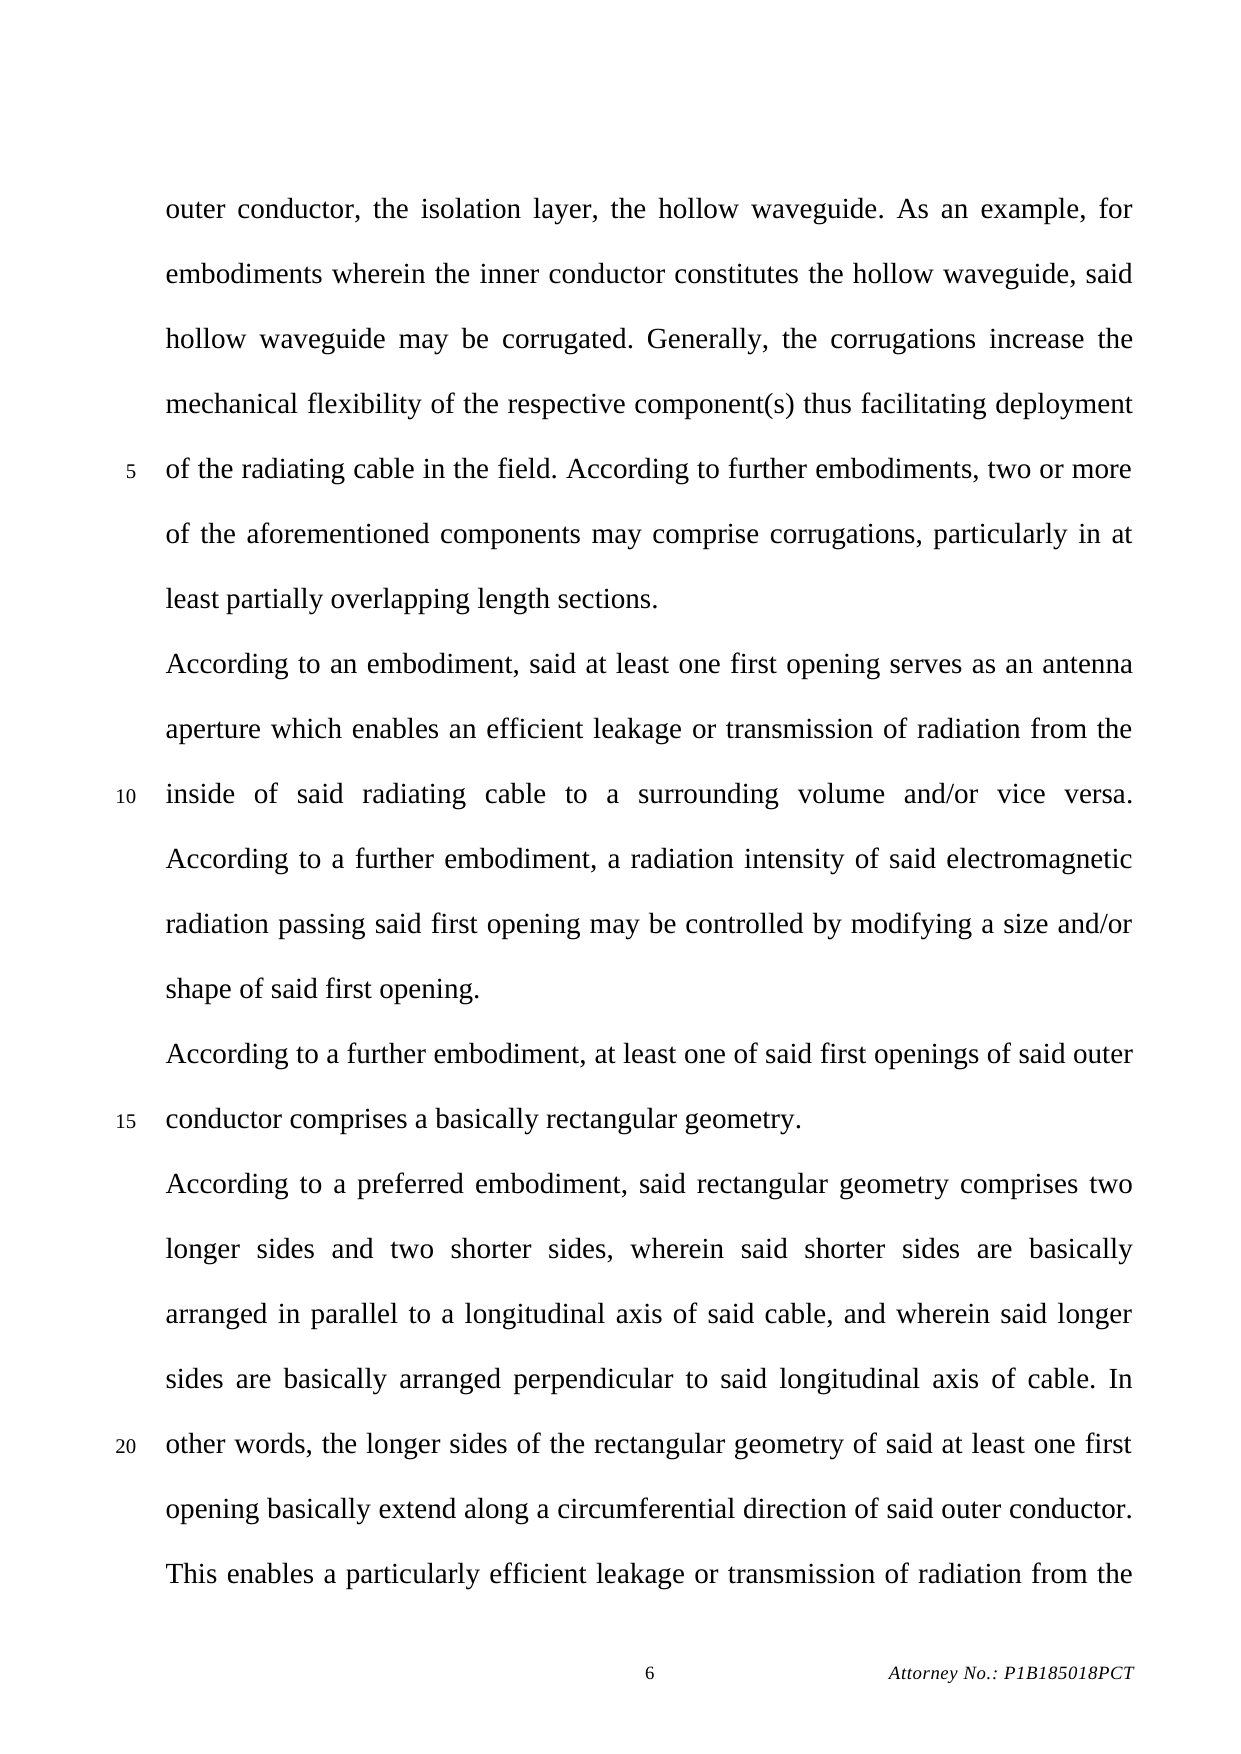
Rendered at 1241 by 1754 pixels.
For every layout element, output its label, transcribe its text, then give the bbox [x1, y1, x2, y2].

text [165, 175, 1134, 630]
text According to a further embodiment, at least one of said first openings of said outer conductor comprises a basically rectangular geometry. [165, 1020, 1134, 1150]
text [165, 1150, 1134, 1605]
text According to an embodiment, said at least one first opening serves as an antenna aperture which enables an efficient leakage or transmission of radiation from the inside of said radiating cable to a surrounding volume and/or vice versa. According to a further embodiment, a radiation intensity of said electromagnetic radiation passing said first opening may be controlled by modifying a size and/or shape of said first opening. [165, 630, 1134, 1020]
